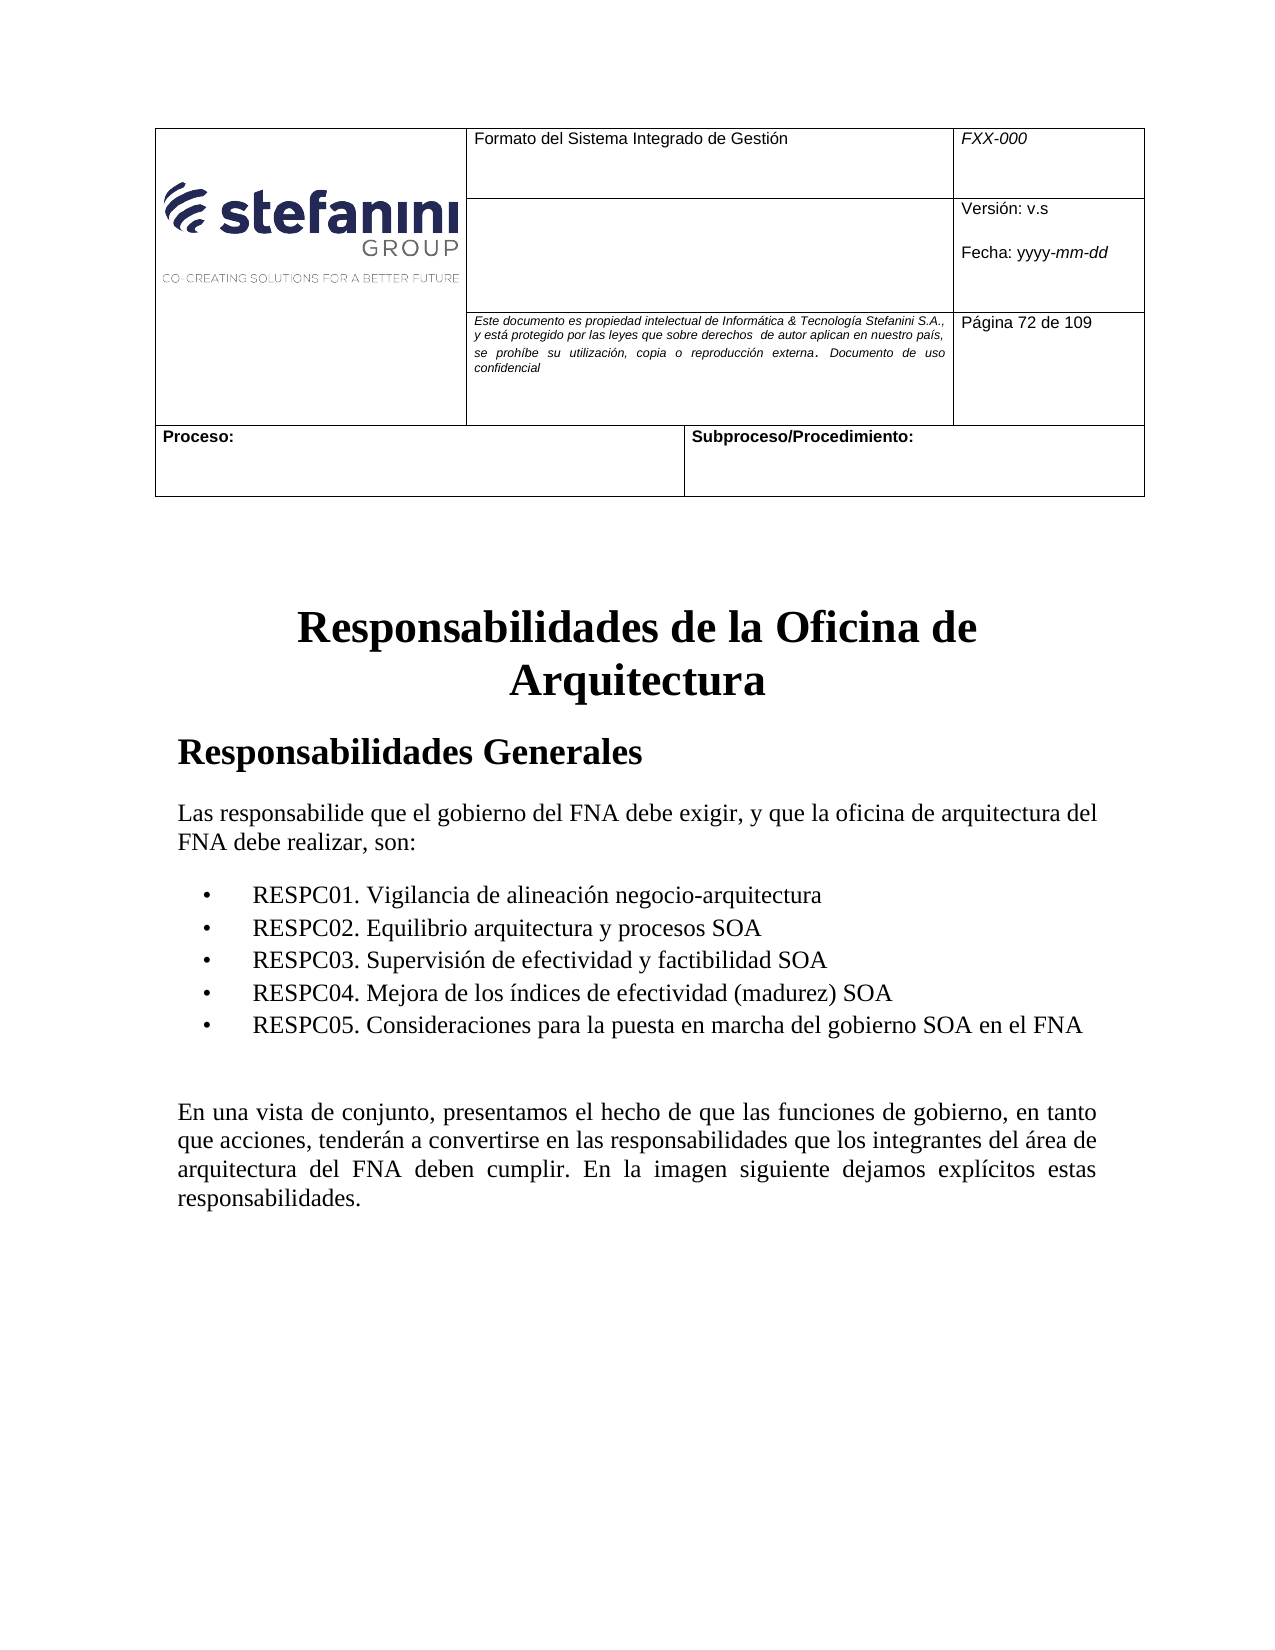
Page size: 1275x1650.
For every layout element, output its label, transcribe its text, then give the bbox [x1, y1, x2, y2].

list RESPC04. Mejora de los índices de efectividad (madurez) SOA [202, 978, 1098, 1007]
list RESPC05. Consideraciones para la puesta en marcha del gobierno SOA en el FNA [202, 1010, 1098, 1039]
list RESPC01. Vigilancia de alineación negocio-arquitectura [202, 880, 1098, 909]
subtitle Responsabilidades de la Oficina de Arquitectura [177, 599, 1098, 705]
picture [162, 182, 460, 286]
list RESPC02. Equilibrio arquitectura y procesos SOA [202, 913, 1098, 942]
subtitle Responsabilidades Generales [177, 730, 1098, 773]
text En una vista de conjunto, presentamos el hecho de que las funciones de gobierno, en tanto que acciones, tenderán a convertirse en las responsabilidades que los integrantes del área de arquitectura del FNA deben cumplir. En la imagen siguiente dejamos explícitos estas responsabilidades. [177, 1097, 1098, 1212]
text Las responsabilide que el gobierno del FNA debe exigir, y que la oficina de arquitectura del FNA debe realizar, son: [177, 798, 1098, 855]
list RESPC03. Supervisión de efectividad y factibilidad SOA [202, 945, 1098, 974]
